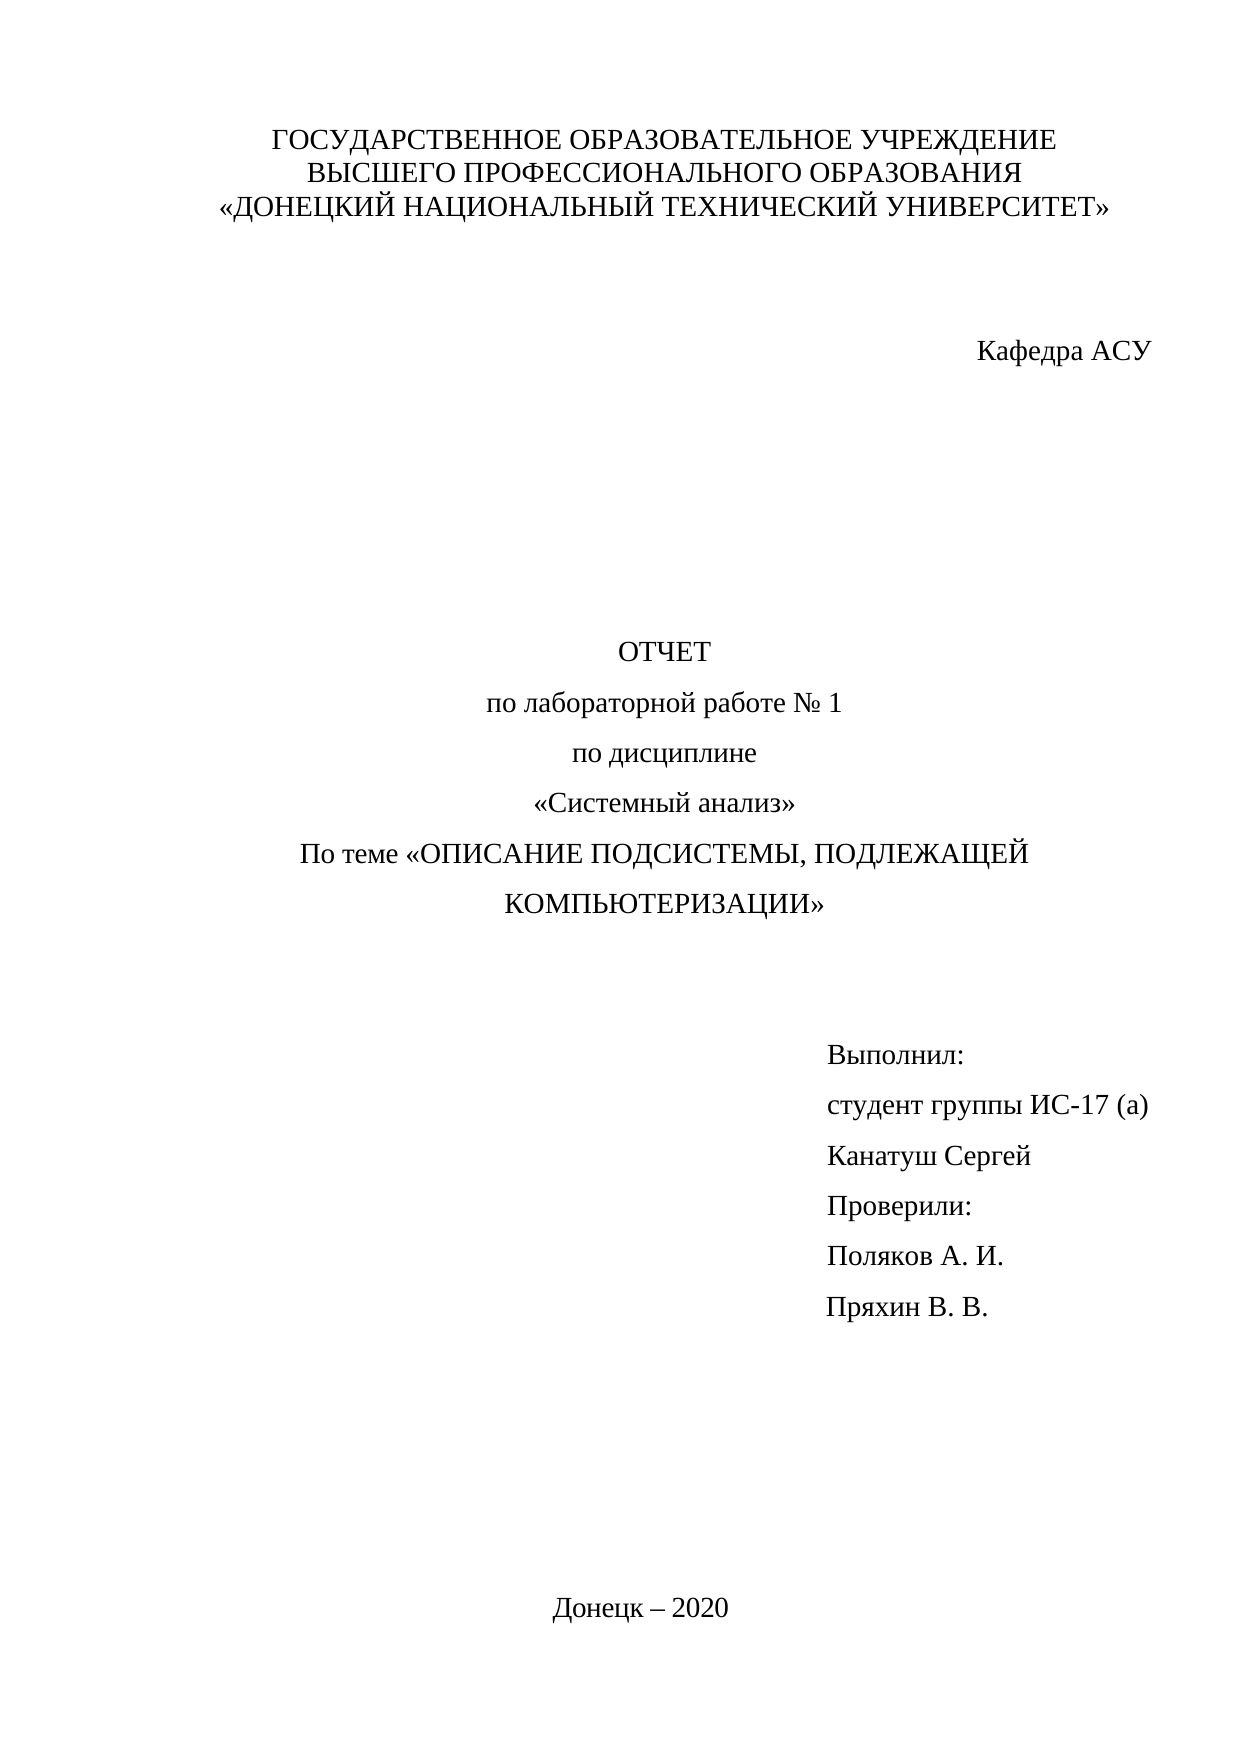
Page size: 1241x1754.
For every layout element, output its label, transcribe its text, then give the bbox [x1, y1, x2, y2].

text студент группы ИС-17 (а) [827, 1087, 1152, 1121]
text «Донецкий национальный технический университет» [177, 189, 1152, 222]
text по дисциплине [177, 735, 1152, 769]
text По теме «ОПИСАНИЕ ПОДСИСТЕМЫ, ПОДЛЕЖАЩЕЙ КОМПЬЮТЕРИЗАЦИИ» [177, 836, 1152, 920]
text Кафедра АСУ [177, 333, 1152, 366]
text Поляков А. И. [827, 1238, 1152, 1272]
text Проверили: [827, 1188, 1152, 1222]
text по лабораторной работе № 1 [177, 685, 1152, 718]
text Выполнил: [827, 1037, 1152, 1071]
text Донецк – 2020 [552, 1591, 1152, 1624]
text высшего профессионального образования [177, 155, 1152, 189]
text ОТЧЕТ [177, 634, 1152, 668]
text Канатуш Сергей [827, 1138, 1152, 1171]
text Государственное образовательное учреждение [177, 122, 1152, 155]
text «Системный анализ» [177, 786, 1152, 819]
text Пряхин В. В. [693, 1289, 1152, 1322]
